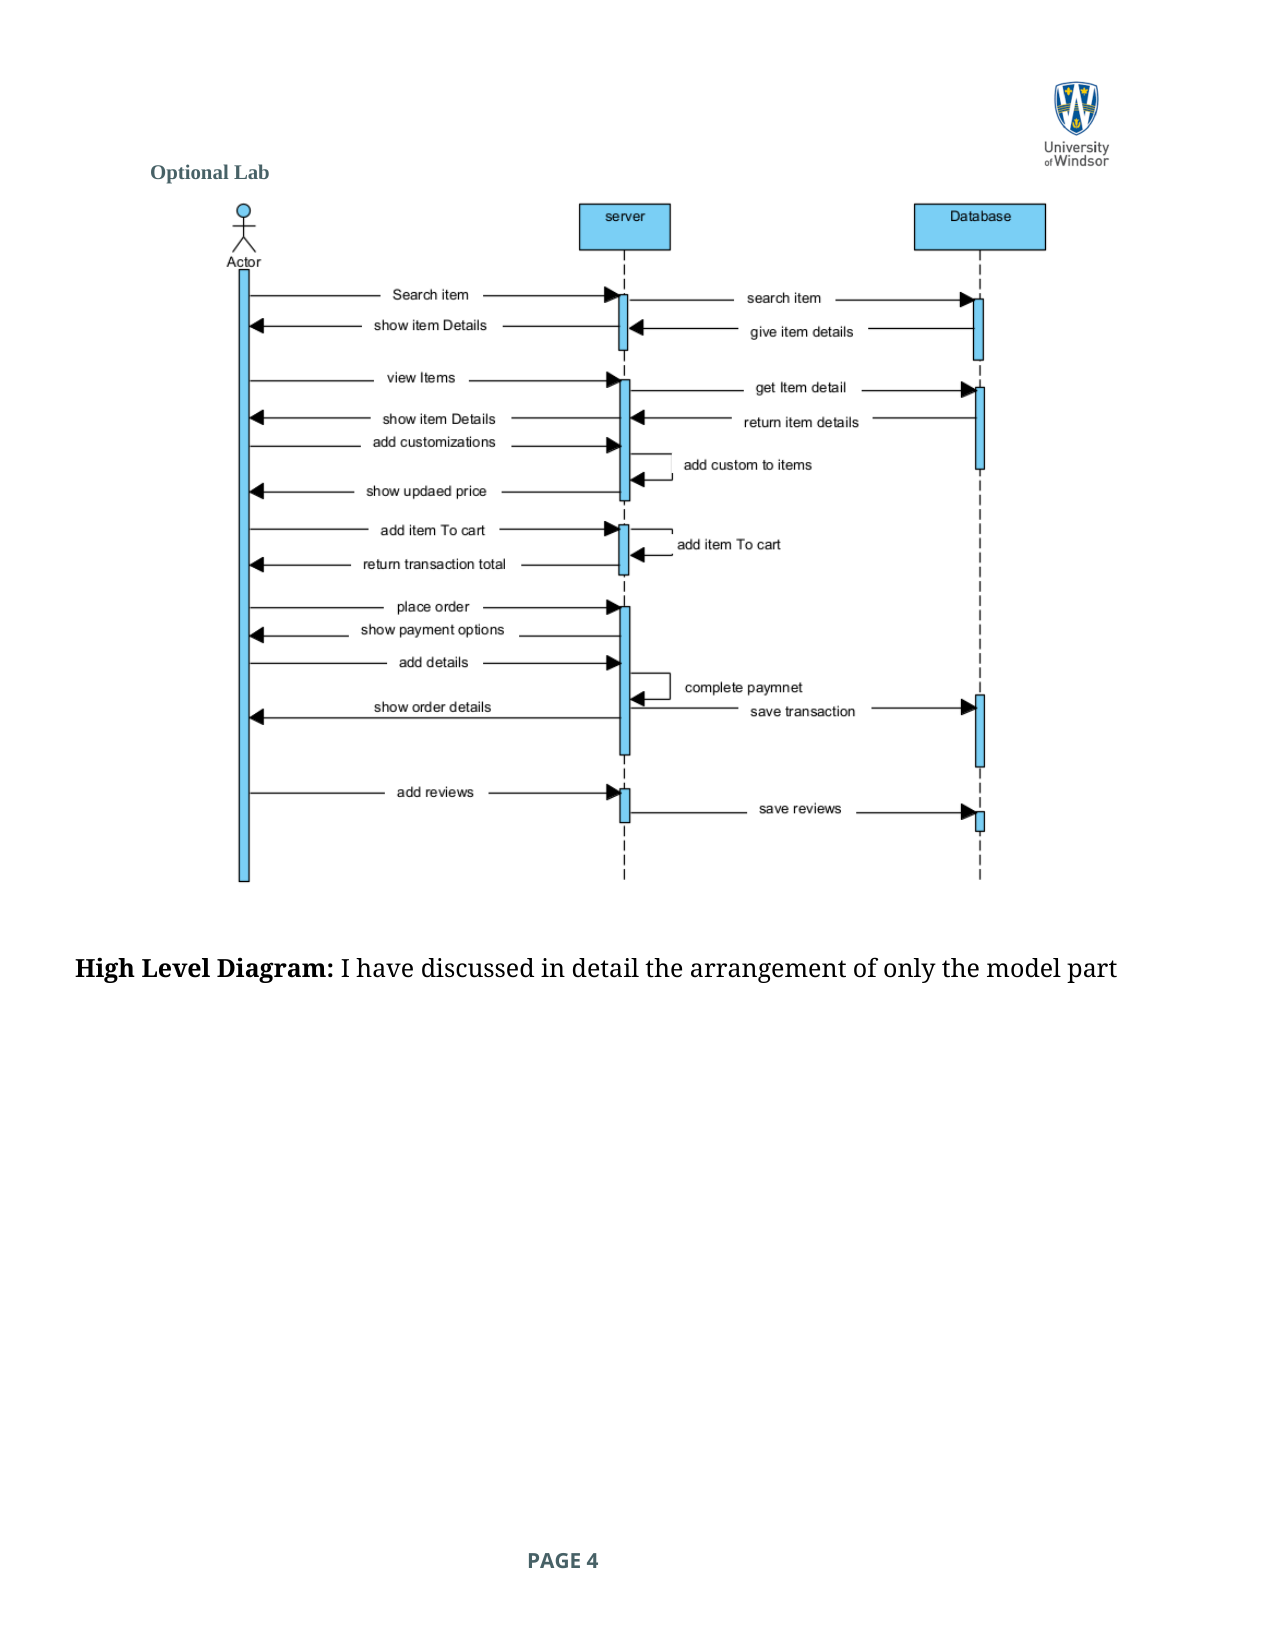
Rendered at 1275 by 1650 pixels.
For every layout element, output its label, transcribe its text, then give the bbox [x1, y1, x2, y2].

text High Level Diagram: I have discussed in detail the arrangement of only the model part [75, 951, 1200, 985]
picture [1033, 75, 1125, 179]
picture [218, 196, 1057, 893]
